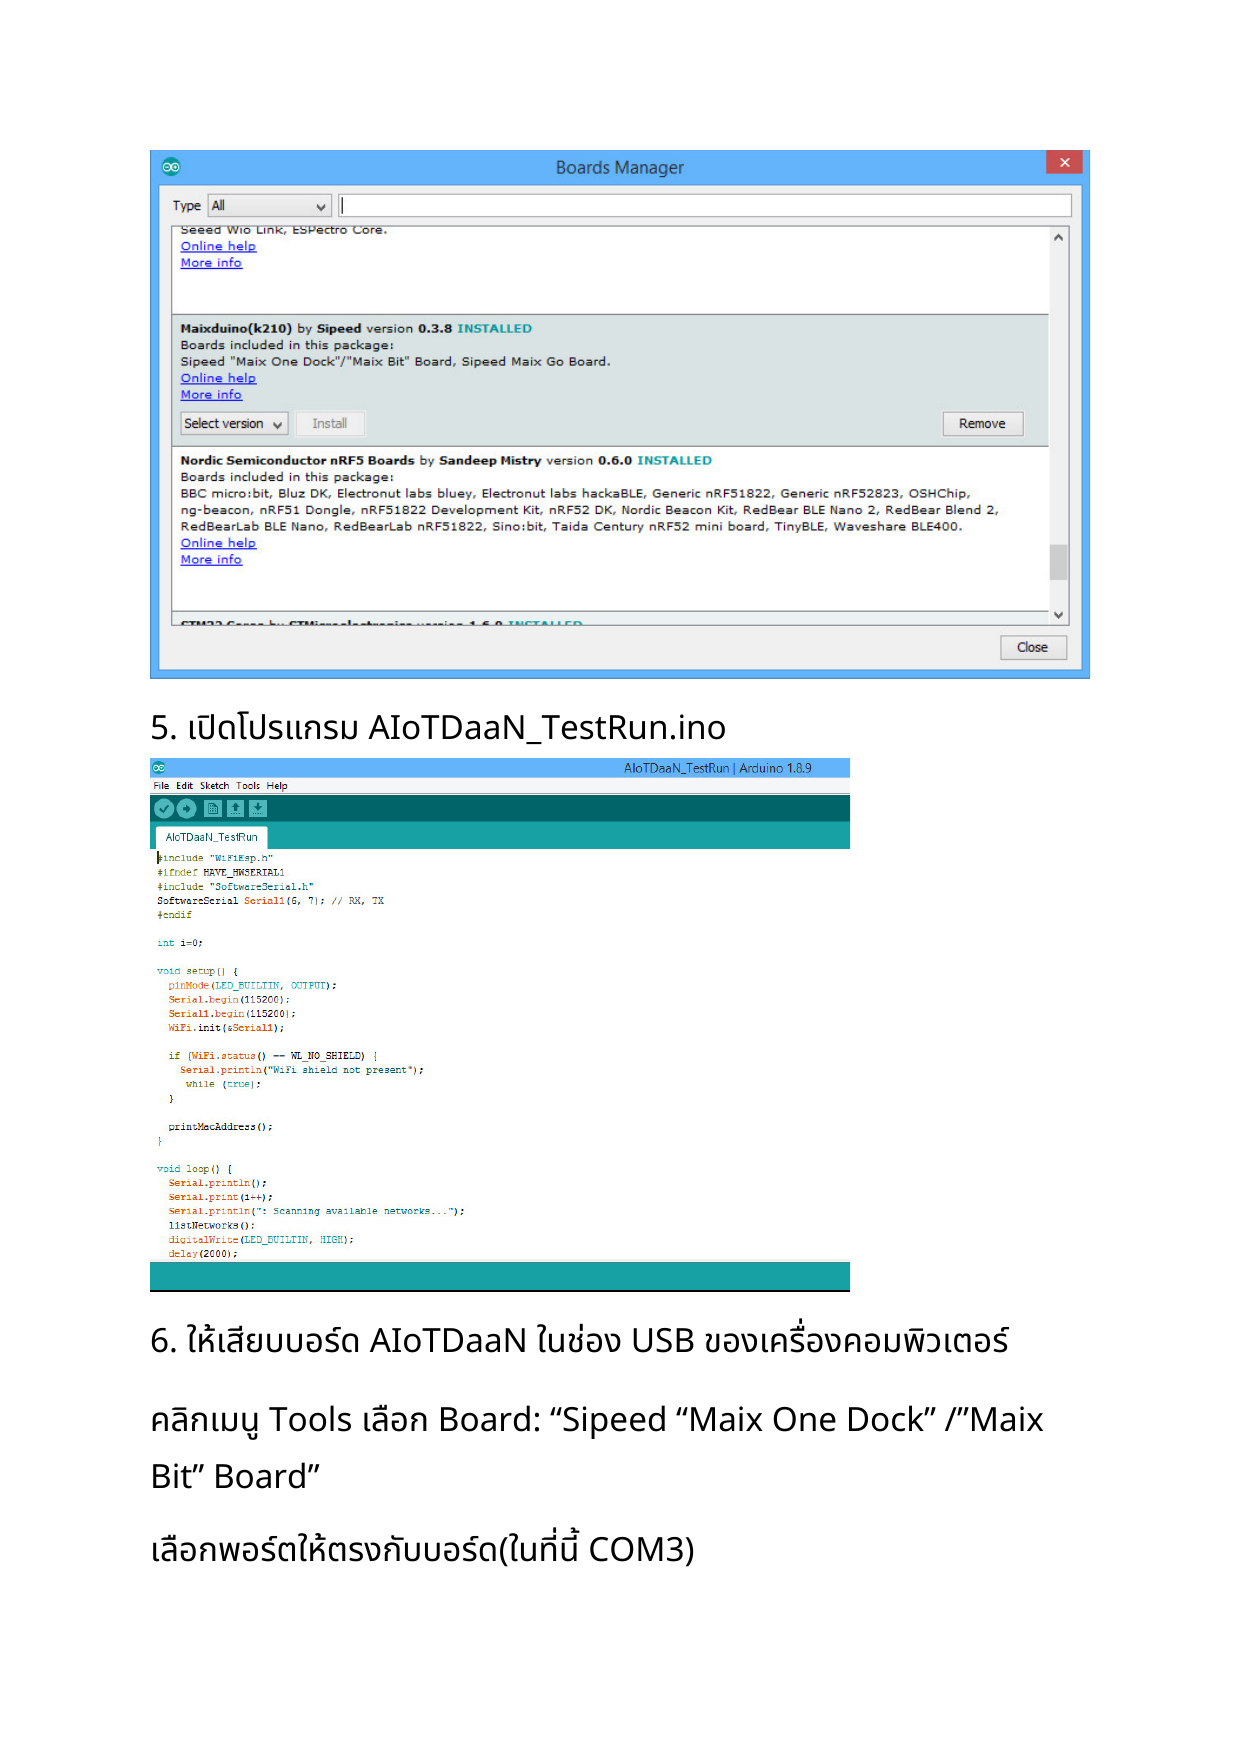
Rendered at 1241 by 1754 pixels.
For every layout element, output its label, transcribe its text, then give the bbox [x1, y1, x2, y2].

text คลิกเมนู Tools เลือก Board: “Sipeed “Maix One Dock” /”Maix Bit” Board” [150, 1396, 1090, 1499]
text 6. ให้เสียบบอร์ด AIoTDaaN ในช่อง USB ของเครื่องคอมพิวเตอร์ [150, 1317, 1090, 1367]
picture [150, 150, 1091, 679]
text เลือกพอร์ตให้ตรงกับบอร์ด(ในที่นี้ COM3) [150, 1526, 1090, 1577]
picture [150, 758, 851, 1292]
